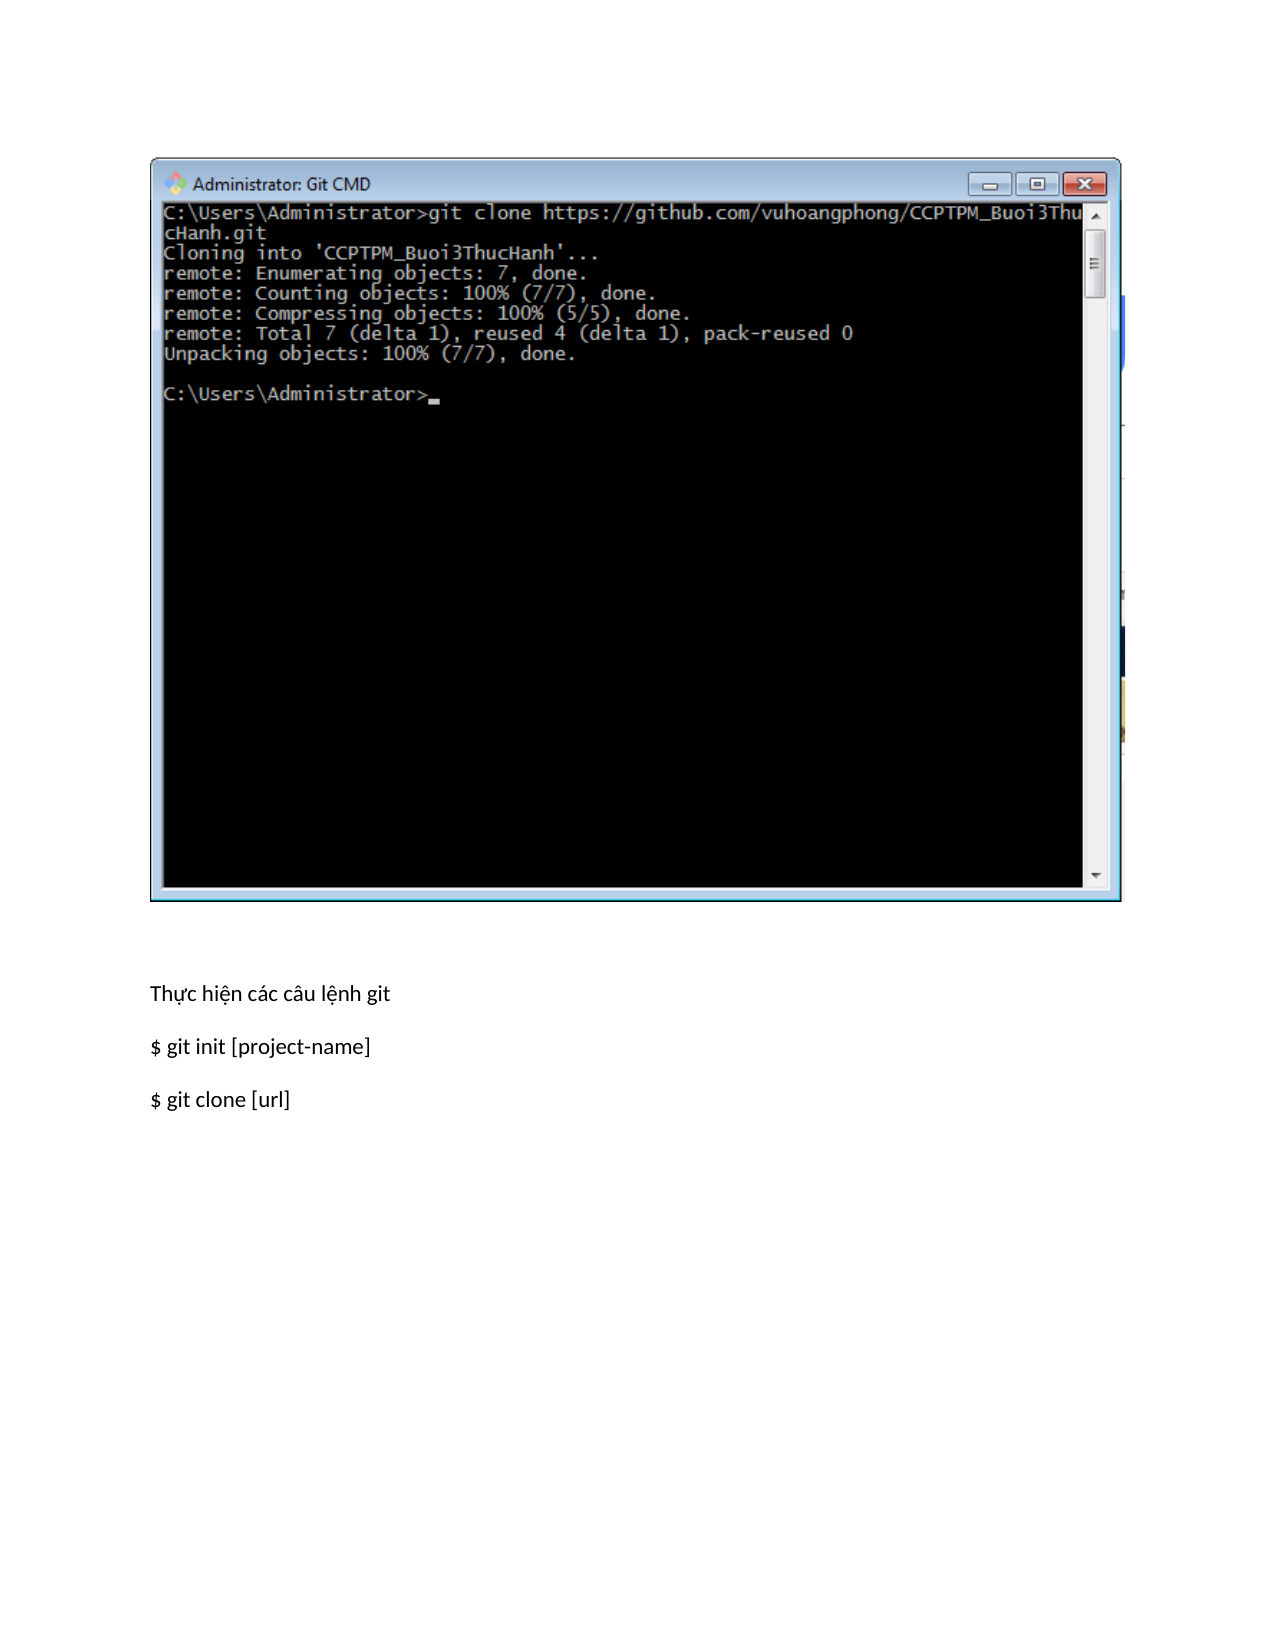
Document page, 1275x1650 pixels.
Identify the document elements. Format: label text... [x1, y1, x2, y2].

picture [150, 150, 1125, 902]
text Thực hiện các câu lệnh git [150, 979, 1125, 1007]
text $ git init [project-name] [150, 1032, 1125, 1060]
text $ git clone [url] [150, 1085, 1125, 1113]
